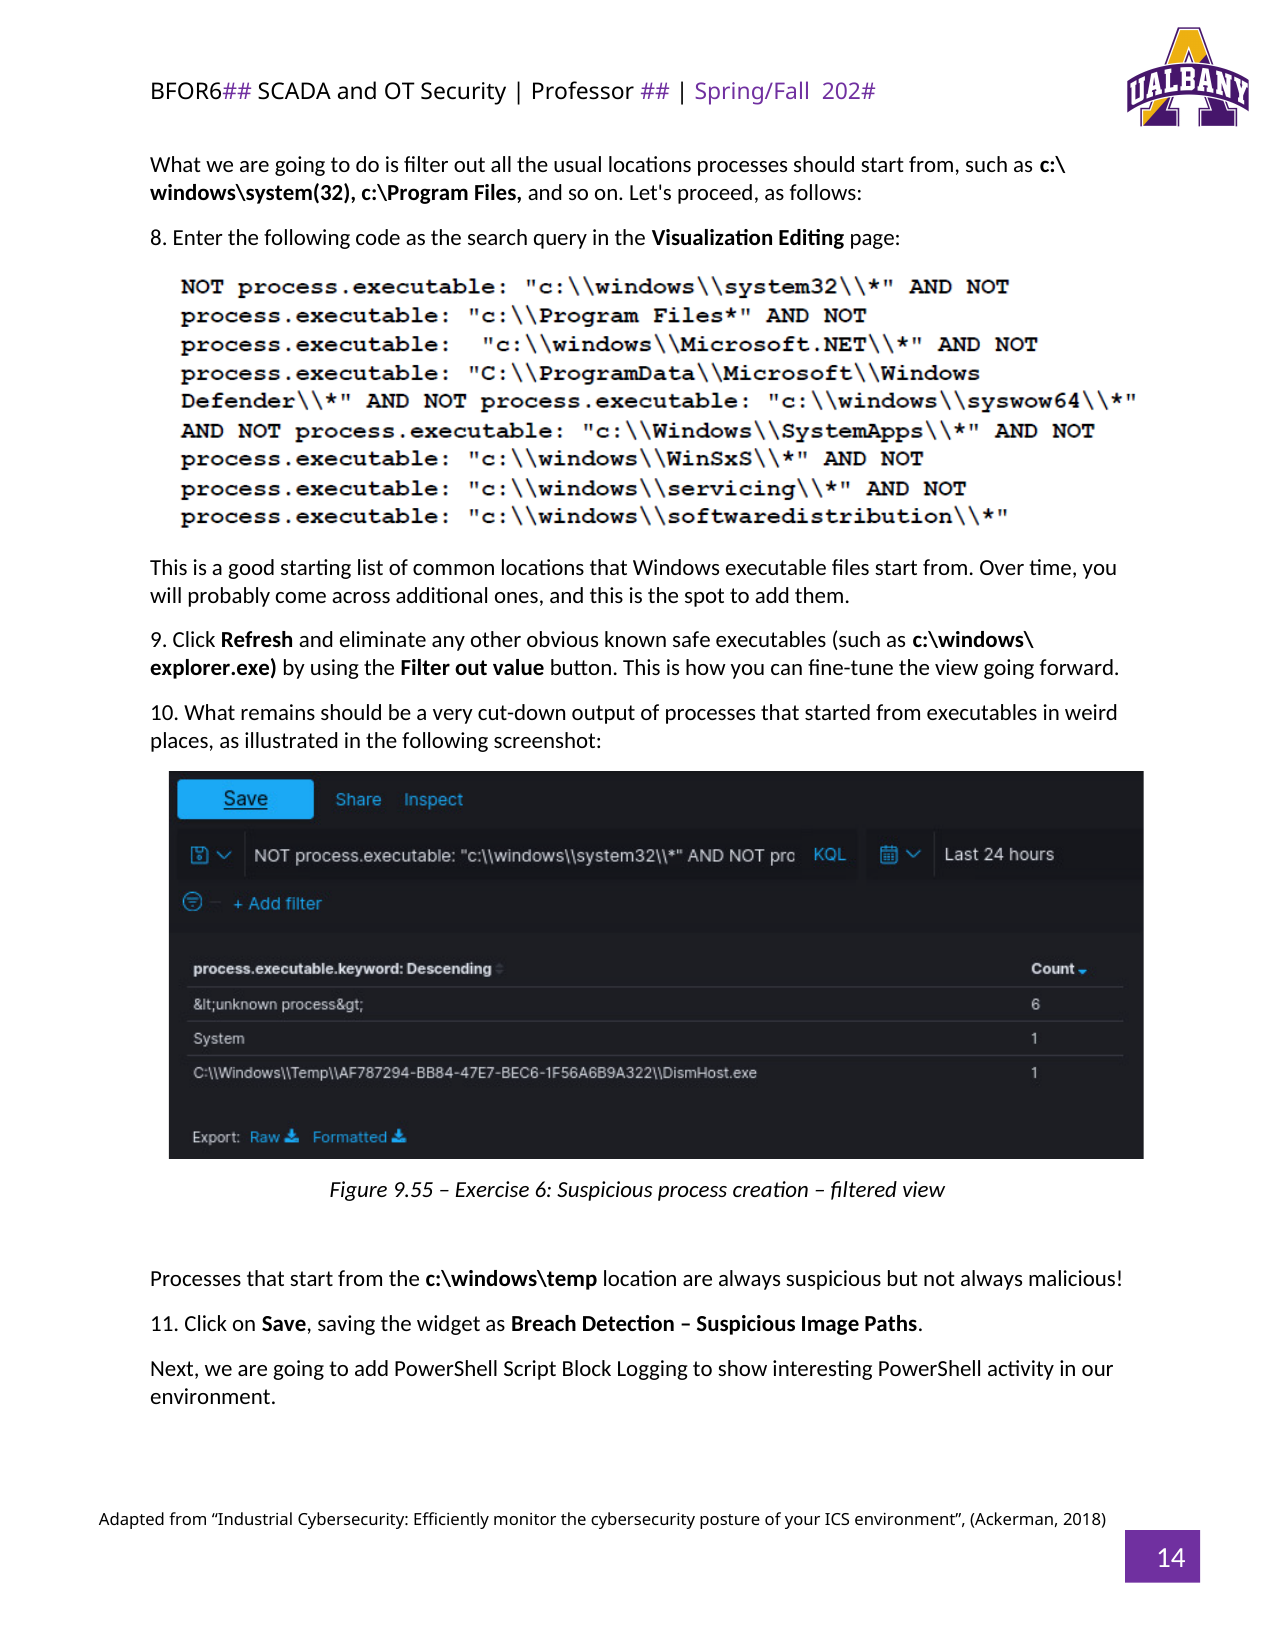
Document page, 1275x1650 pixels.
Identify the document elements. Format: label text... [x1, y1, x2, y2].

text Figure 9.55 – Exercise 6: Suspicious process creation – filtered view [150, 1175, 1125, 1203]
text 9. Click Refresh and eliminate any other obvious known safe executables (such as c:\windows\explorer.exe) by using the Filter out value button. This is how you can fine-tune the view going forward. [150, 626, 1125, 682]
text This is a good starting list of common locations that Windows executable files start from. Over time, you will probably come across additional ones, and this is the spot to add them. [150, 553, 1125, 609]
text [150, 150, 1125, 206]
text 8. Enter the following code as the search query in the Visualization Editing page: [150, 223, 1125, 251]
text Processes that start from the c:\windows\temp location are always suspicious but not always malicious! [150, 1264, 1125, 1292]
text 10. What remains should be a very cut-down output of processes that started from executables in weird places, as illustrated in the following screenshot: [150, 698, 1125, 754]
text Next, we are going to add PowerShell Script Block Logging to show interesting PowerShell activity in our environment. [150, 1354, 1125, 1410]
text 11. Click on Save, saving the widget as Breach Detection – Suspicious Image Paths. [150, 1309, 1125, 1337]
picture [1126, 26, 1249, 127]
